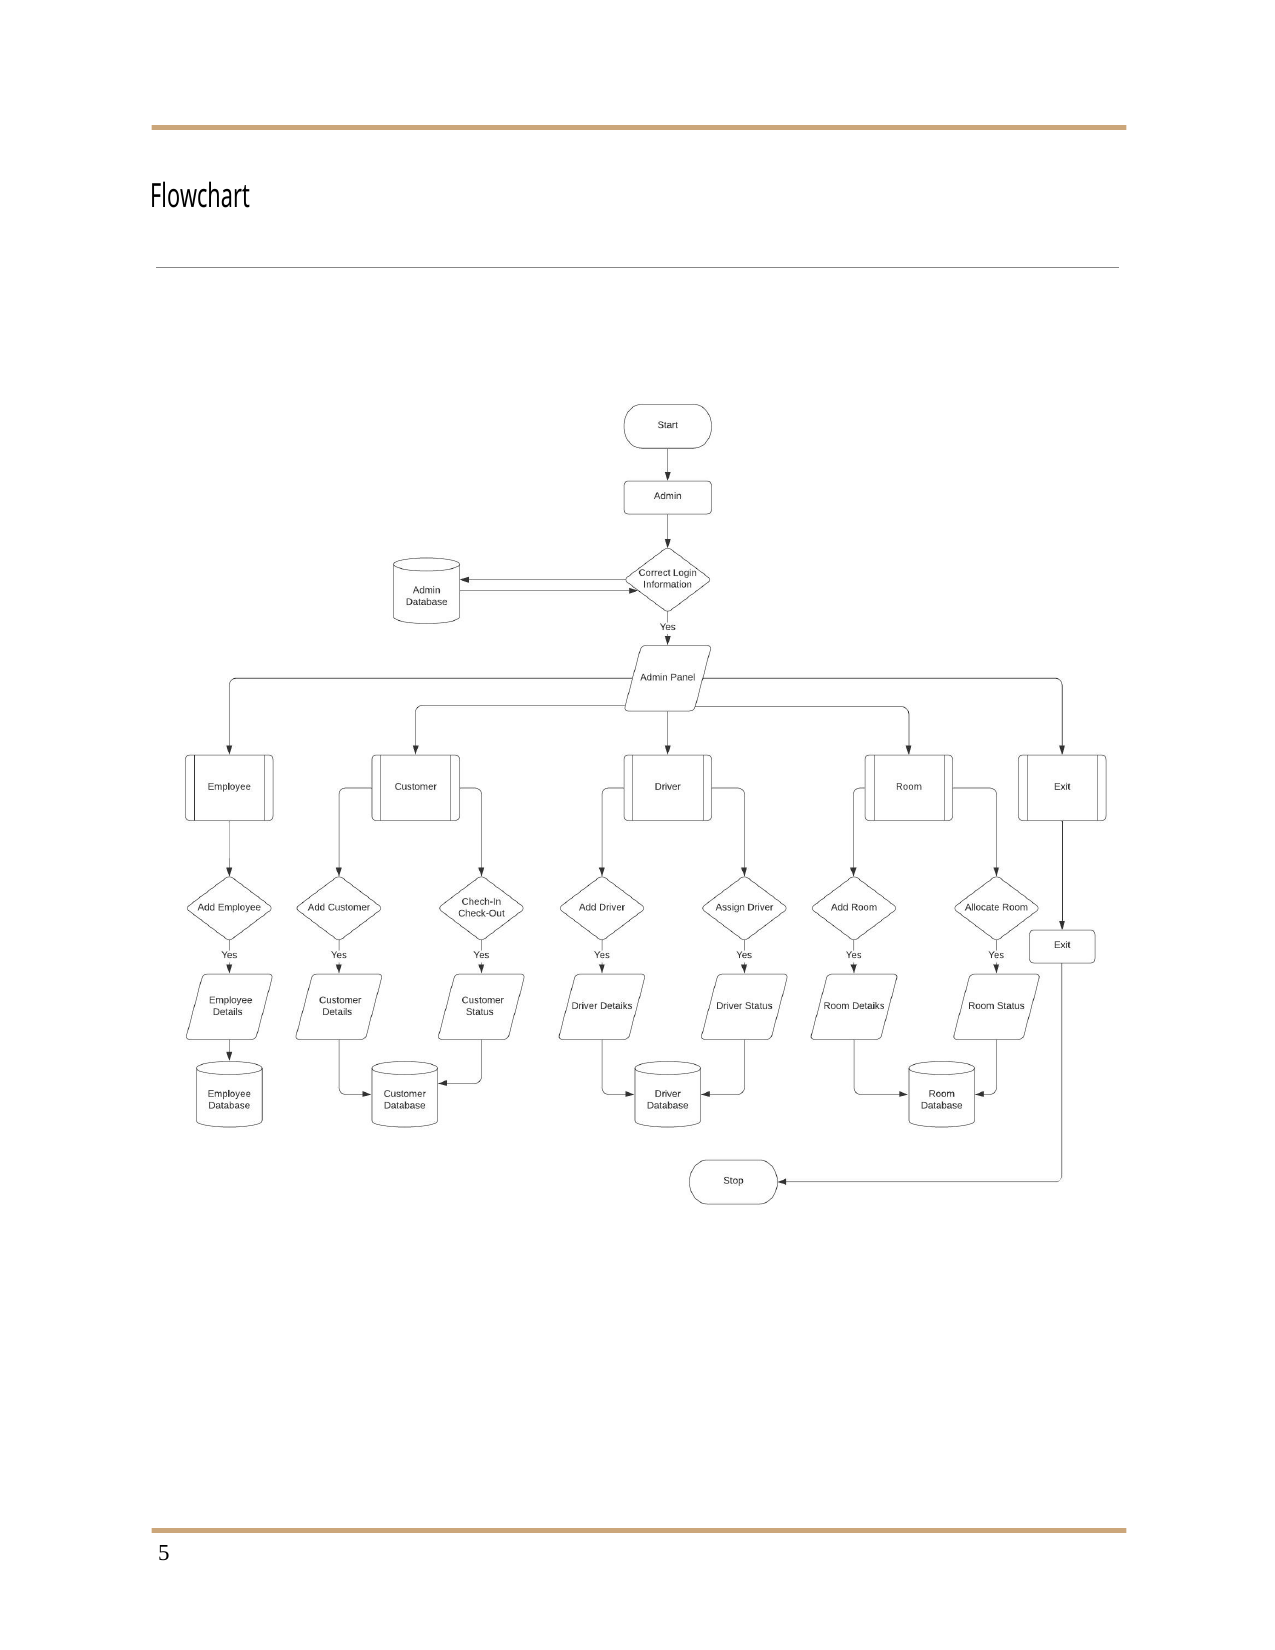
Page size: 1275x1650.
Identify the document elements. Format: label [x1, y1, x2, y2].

picture [151, 1528, 1127, 1533]
picture [183, 402, 1108, 1208]
picture [151, 125, 1127, 130]
